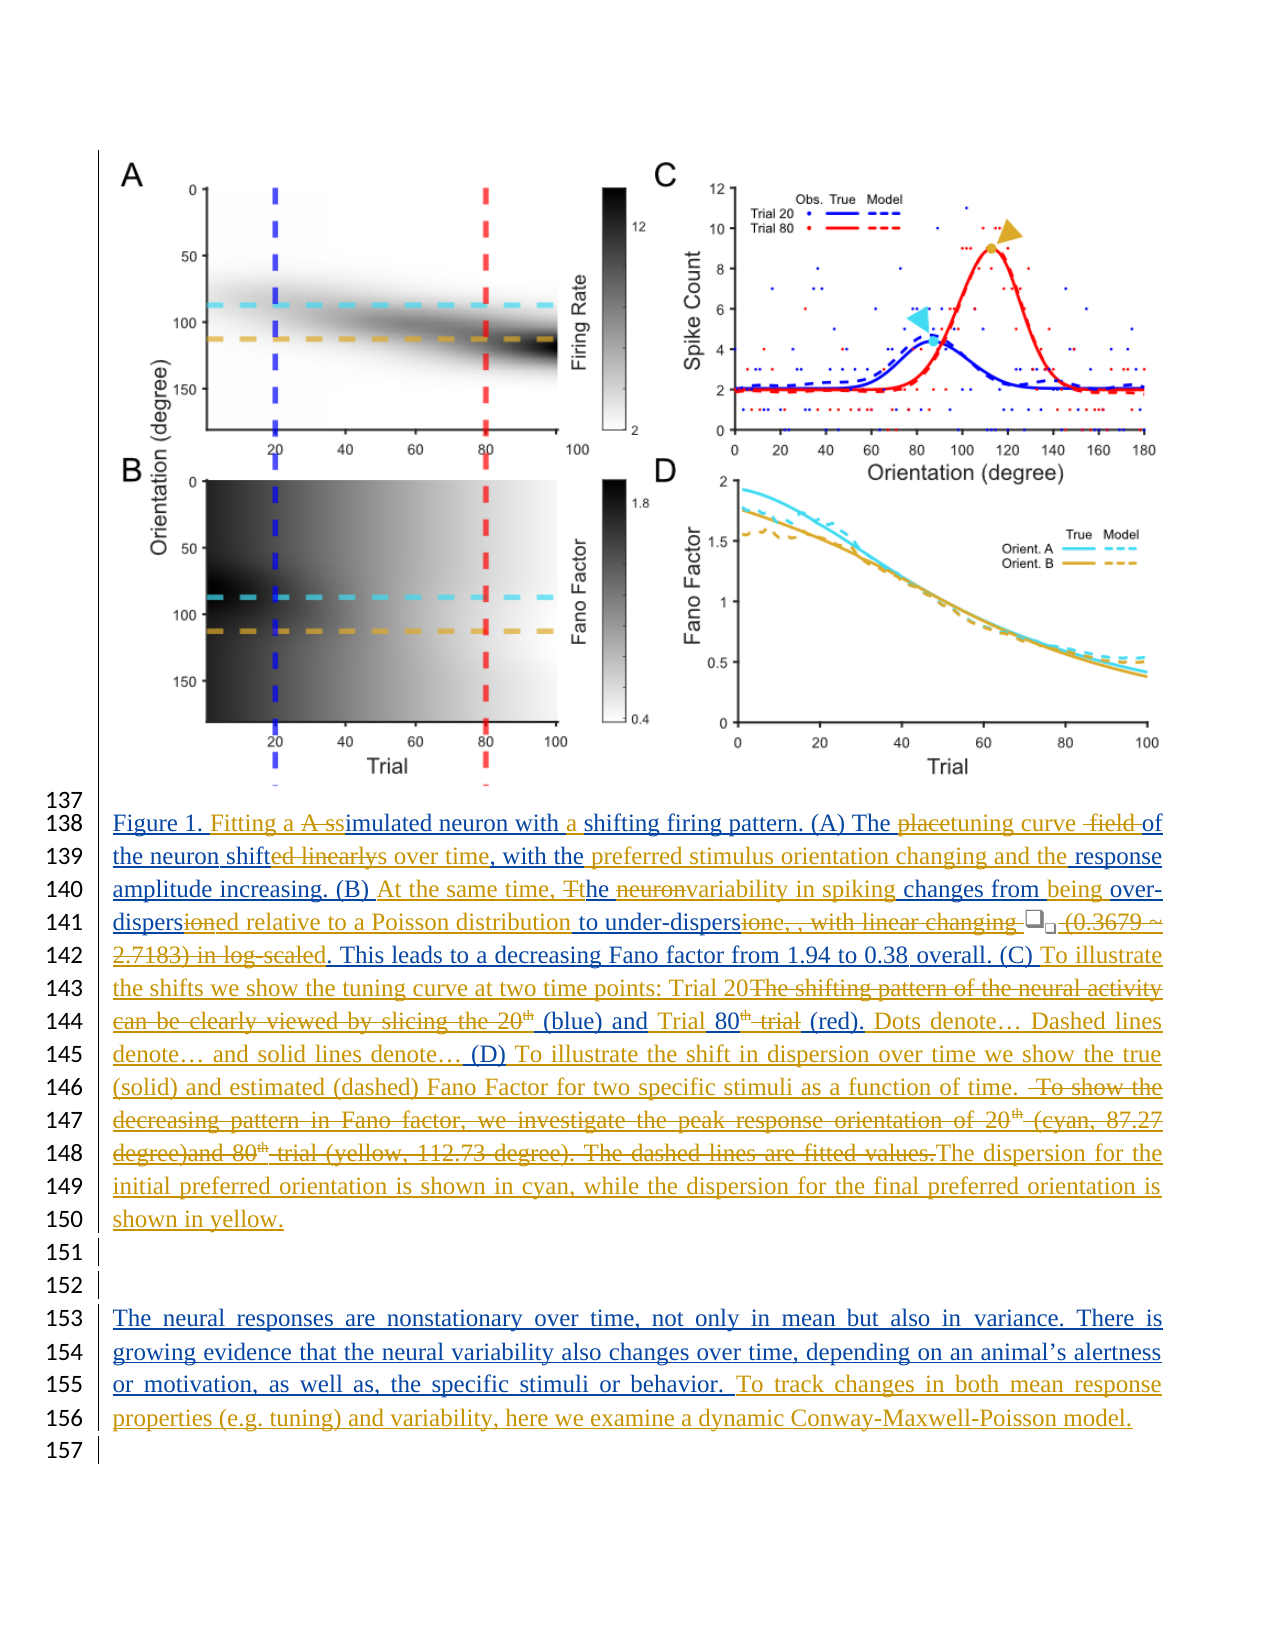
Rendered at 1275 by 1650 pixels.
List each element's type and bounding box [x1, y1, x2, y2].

picture [112, 150, 1163, 809]
